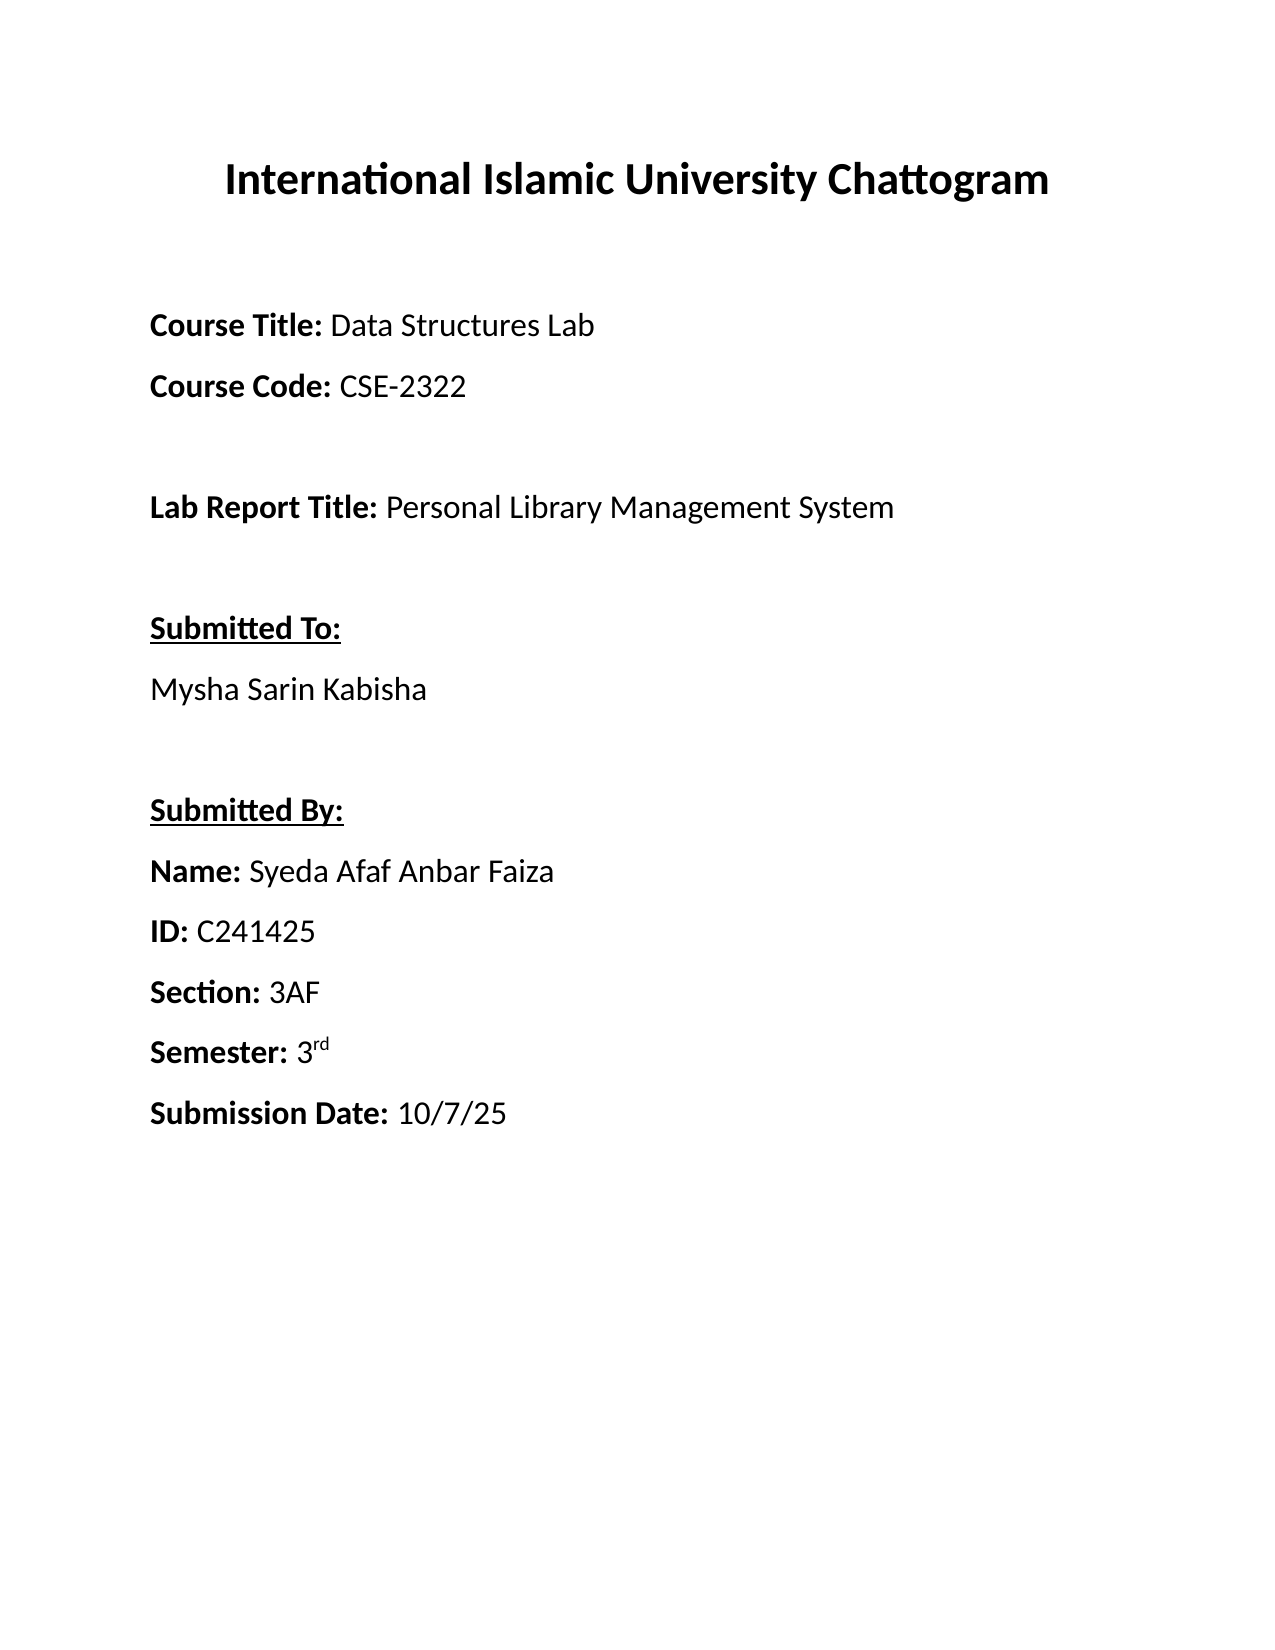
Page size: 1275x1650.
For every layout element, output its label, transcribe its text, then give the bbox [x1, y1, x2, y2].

text Name: Syeda Afaf Anbar Faiza [150, 849, 1125, 890]
text Section: 3AF [150, 971, 1125, 1012]
text ID: C241425 [150, 910, 1125, 951]
text Course Title: Data Structures Lab [150, 304, 1125, 345]
text Mysha Sarin Kabisha [150, 668, 1125, 708]
text Submission Date: 10/7/25 [150, 1092, 1125, 1133]
text Lab Report Title: Personal Library Management System [150, 486, 1125, 527]
text Semester: 3rd [150, 1031, 1125, 1072]
text International Islamic University Chattogram [150, 150, 1125, 206]
text Course Code: CSE-2322 [150, 364, 1125, 405]
text Submitted To: [150, 607, 1125, 648]
text Submitted By: [150, 789, 1125, 830]
